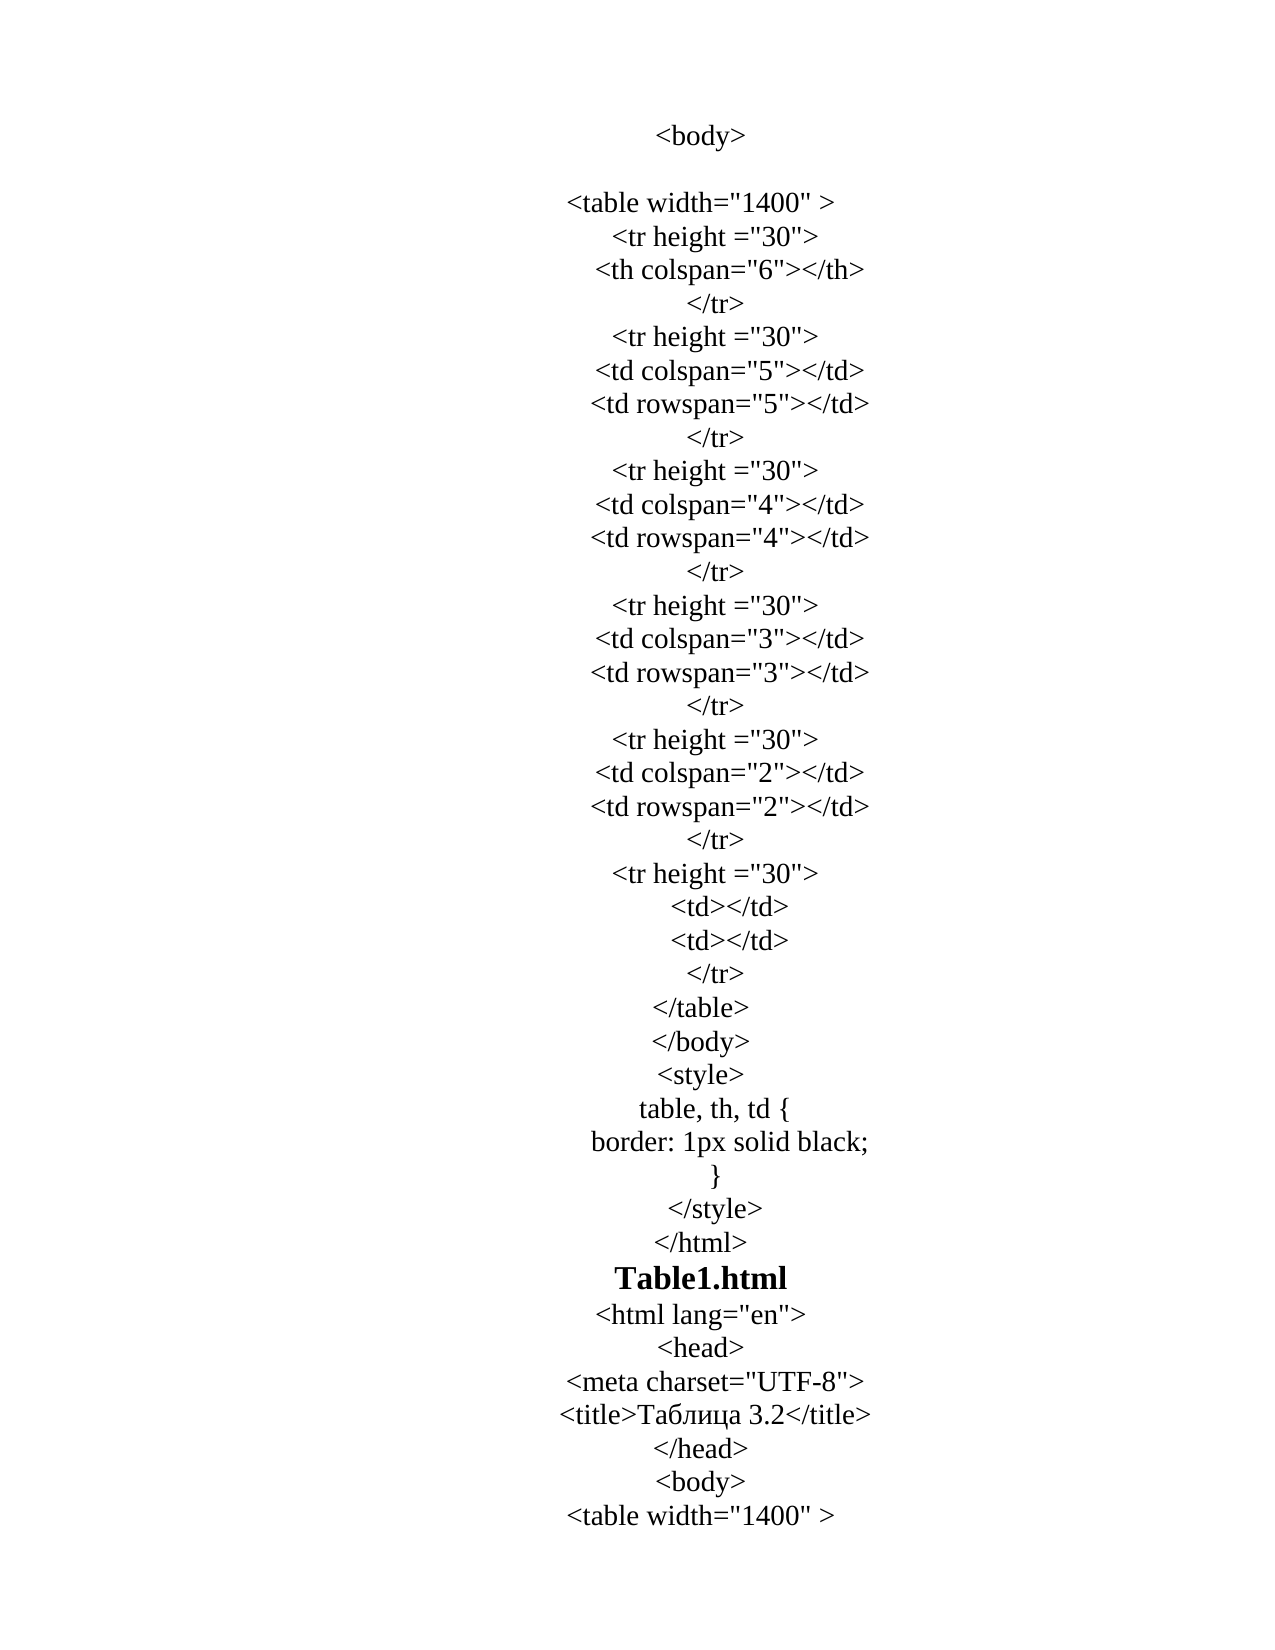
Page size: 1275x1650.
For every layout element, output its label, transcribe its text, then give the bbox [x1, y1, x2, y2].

list </tr> [215, 688, 1186, 722]
list <tr height ="30"> [215, 319, 1186, 353]
list <title>Таблица 3.2</title> [215, 1397, 1186, 1431]
list <td colspan="4"></td> [215, 487, 1186, 521]
list <td rowspan="5"></td> [215, 386, 1186, 420]
list <th colspan="6"></th> [215, 252, 1186, 286]
list <html lang="en"> [215, 1297, 1186, 1330]
list <body> [215, 118, 1186, 152]
list </table> [215, 990, 1186, 1024]
list <tr height ="30"> [215, 856, 1186, 889]
list <tr height ="30"> [215, 219, 1186, 252]
list </tr> [215, 957, 1186, 990]
list <style> [215, 1057, 1186, 1091]
list <td colspan="5"></td> [215, 353, 1186, 386]
list <td rowspan="3"></td> [215, 655, 1186, 688]
list Table1.html [215, 1258, 1186, 1297]
list <td rowspan="2"></td> [215, 789, 1186, 822]
list </tr> [215, 822, 1186, 856]
list </tr> [215, 554, 1186, 588]
list <td></td> [215, 923, 1186, 957]
list <tr height ="30"> [215, 453, 1186, 487]
list <table width="1400" > [215, 1498, 1186, 1532]
list <body> [215, 1464, 1186, 1498]
list <tr height ="30"> [215, 722, 1186, 755]
list <td colspan="2"></td> [215, 755, 1186, 789]
list <td colspan="3"></td> [215, 621, 1186, 655]
list </html> [215, 1225, 1186, 1258]
list border: 1px solid black; [215, 1124, 1186, 1158]
list </body> [215, 1024, 1186, 1057]
list <td rowspan="4"></td> [215, 521, 1186, 554]
list <meta charset="UTF-8"> [215, 1364, 1186, 1397]
list table, th, td { [215, 1091, 1186, 1124]
list </head> [215, 1431, 1186, 1464]
list <head> [215, 1330, 1186, 1364]
list <td></td> [215, 889, 1186, 923]
list <tr height ="30"> [215, 588, 1186, 621]
list </style> [215, 1191, 1186, 1225]
list </tr> [215, 286, 1186, 319]
list } [215, 1158, 1186, 1191]
list </tr> [215, 420, 1186, 453]
list <table width="1400" > [215, 185, 1186, 219]
